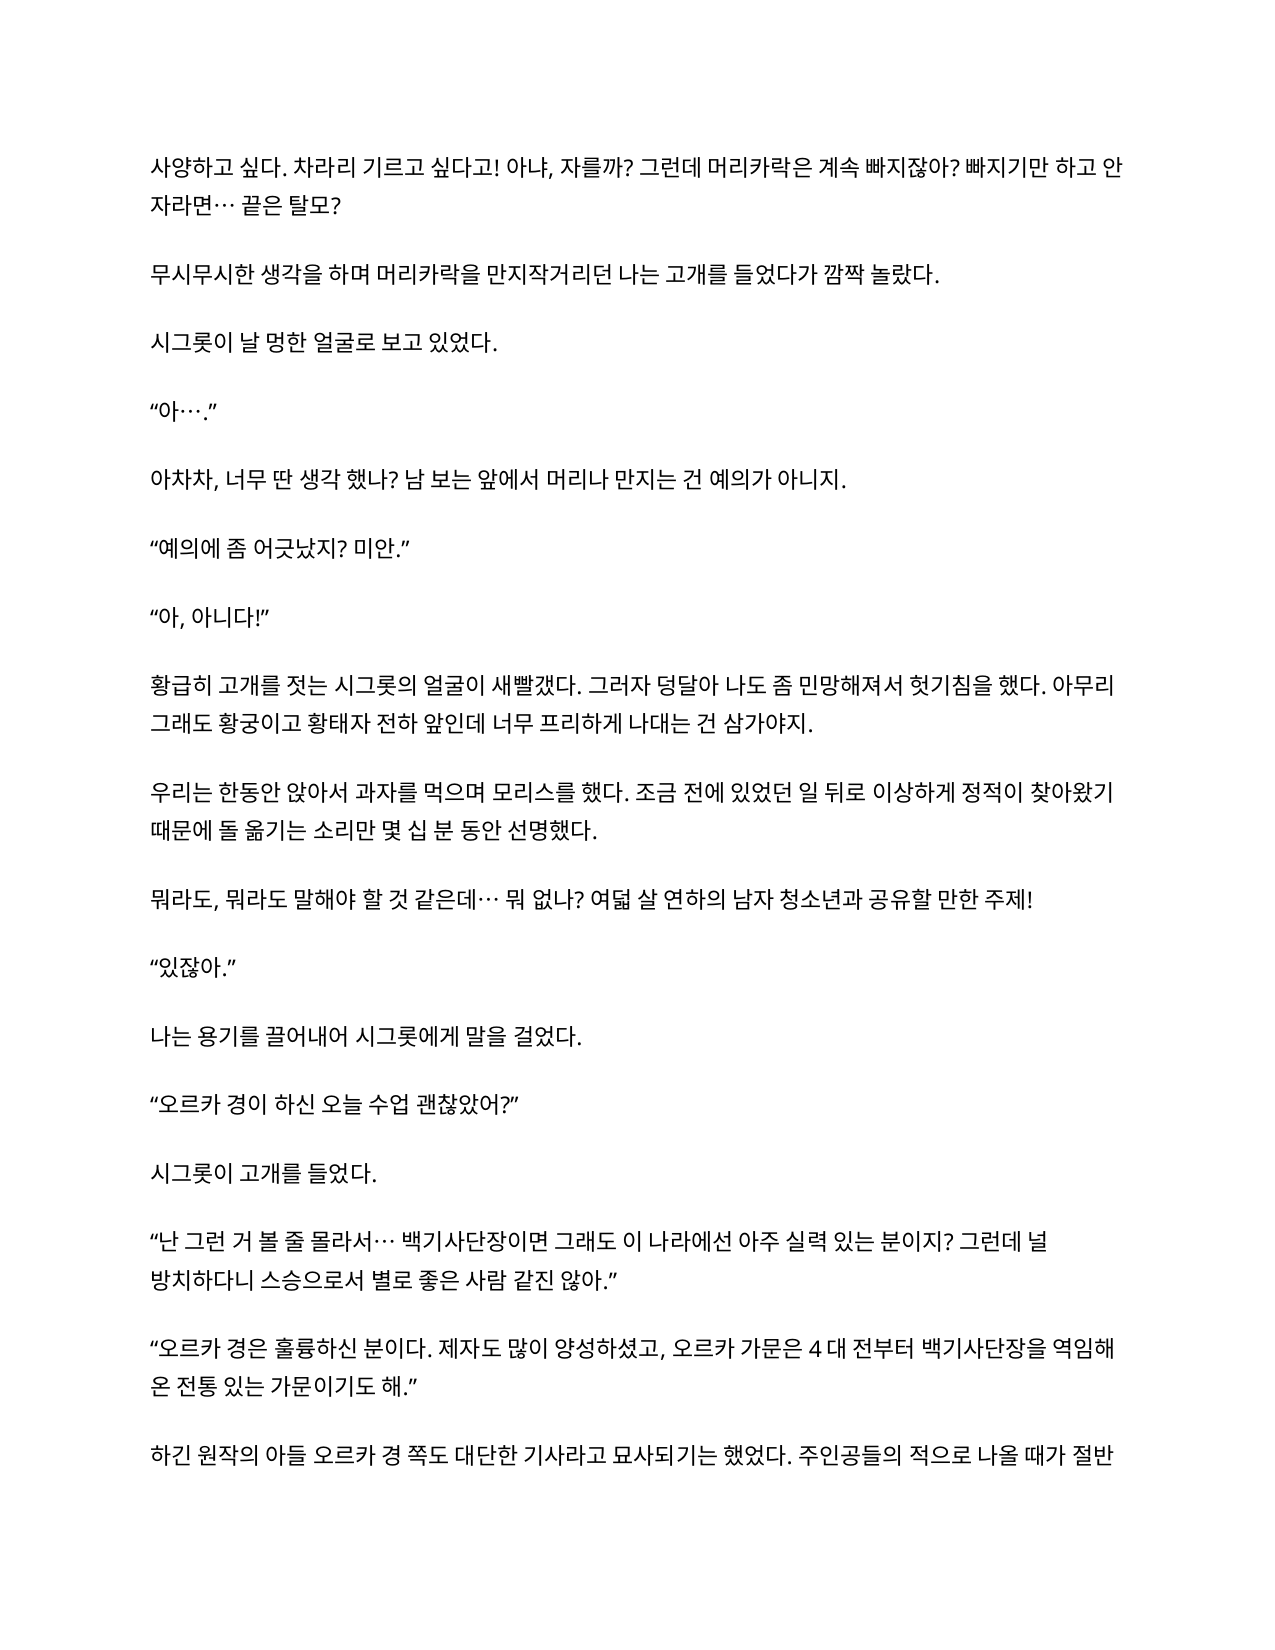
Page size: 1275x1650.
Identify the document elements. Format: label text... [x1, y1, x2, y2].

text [150, 1438, 1125, 1471]
text 시그롯이 날 멍한 얼굴로 보고 있었다. [150, 325, 1125, 359]
text 무시무시한 생각을 하며 머리카락을 만지작거리던 나는 고개를 들었다가 깜짝 놀랐다. [150, 257, 1125, 290]
text 나는 용기를 끌어내어 시그롯에게 말을 걸었다. [150, 1019, 1125, 1052]
text 시그롯이 고개를 들었다. [150, 1156, 1125, 1189]
text “오르카 경이 하신 오늘 수업 괜찮았어?” [150, 1087, 1125, 1121]
text 뭐라도, 뭐라도 말해야 할 것 같은데… 뭐 없나? 여덟 살 연하의 남자 청소년과 공유할 만한 주제! [150, 882, 1125, 915]
text “있잖아.” [150, 950, 1125, 983]
text 아차차, 너무 딴 생각 했나? 남 보는 앞에서 머리나 만지는 건 예의가 아니지. [150, 462, 1125, 496]
text “난 그런 거 볼 줄 몰라서… 백기사단장이면 그래도 이 나라에선 아주 실력 있는 분이지? 그런데 널 방치하다니 스승으로서 별로 좋은 사람 같진 않아.” [150, 1224, 1125, 1296]
text 우리는 한동안 앉아서 과자를 먹으며 모리스를 했다. 조금 전에 있었던 일 뒤로 이상하게 정적이 찾아왔기 때문에 돌 옮기는 소리만 몇 십 분 동안 선명했다. [150, 775, 1125, 846]
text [150, 150, 1125, 222]
text “아….” [150, 394, 1125, 427]
text “아, 아니다!” [150, 599, 1125, 633]
text “오르카 경은 훌륭하신 분이다. 제자도 많이 양성하셨고, 오르카 가문은 4대 전부터 백기사단장을 역임해 온 전통 있는 가문이기도 해.” [150, 1331, 1125, 1403]
text “예의에 좀 어긋났지? 미안.” [150, 531, 1125, 564]
text 황급히 고개를 젓는 시그롯의 얼굴이 새빨갰다. 그러자 덩달아 나도 좀 민망해져서 헛기침을 했다. 아무리 그래도 황궁이고 황태자 전하 앞인데 너무 프리하게 나대는 건 삼가야지. [150, 668, 1125, 739]
